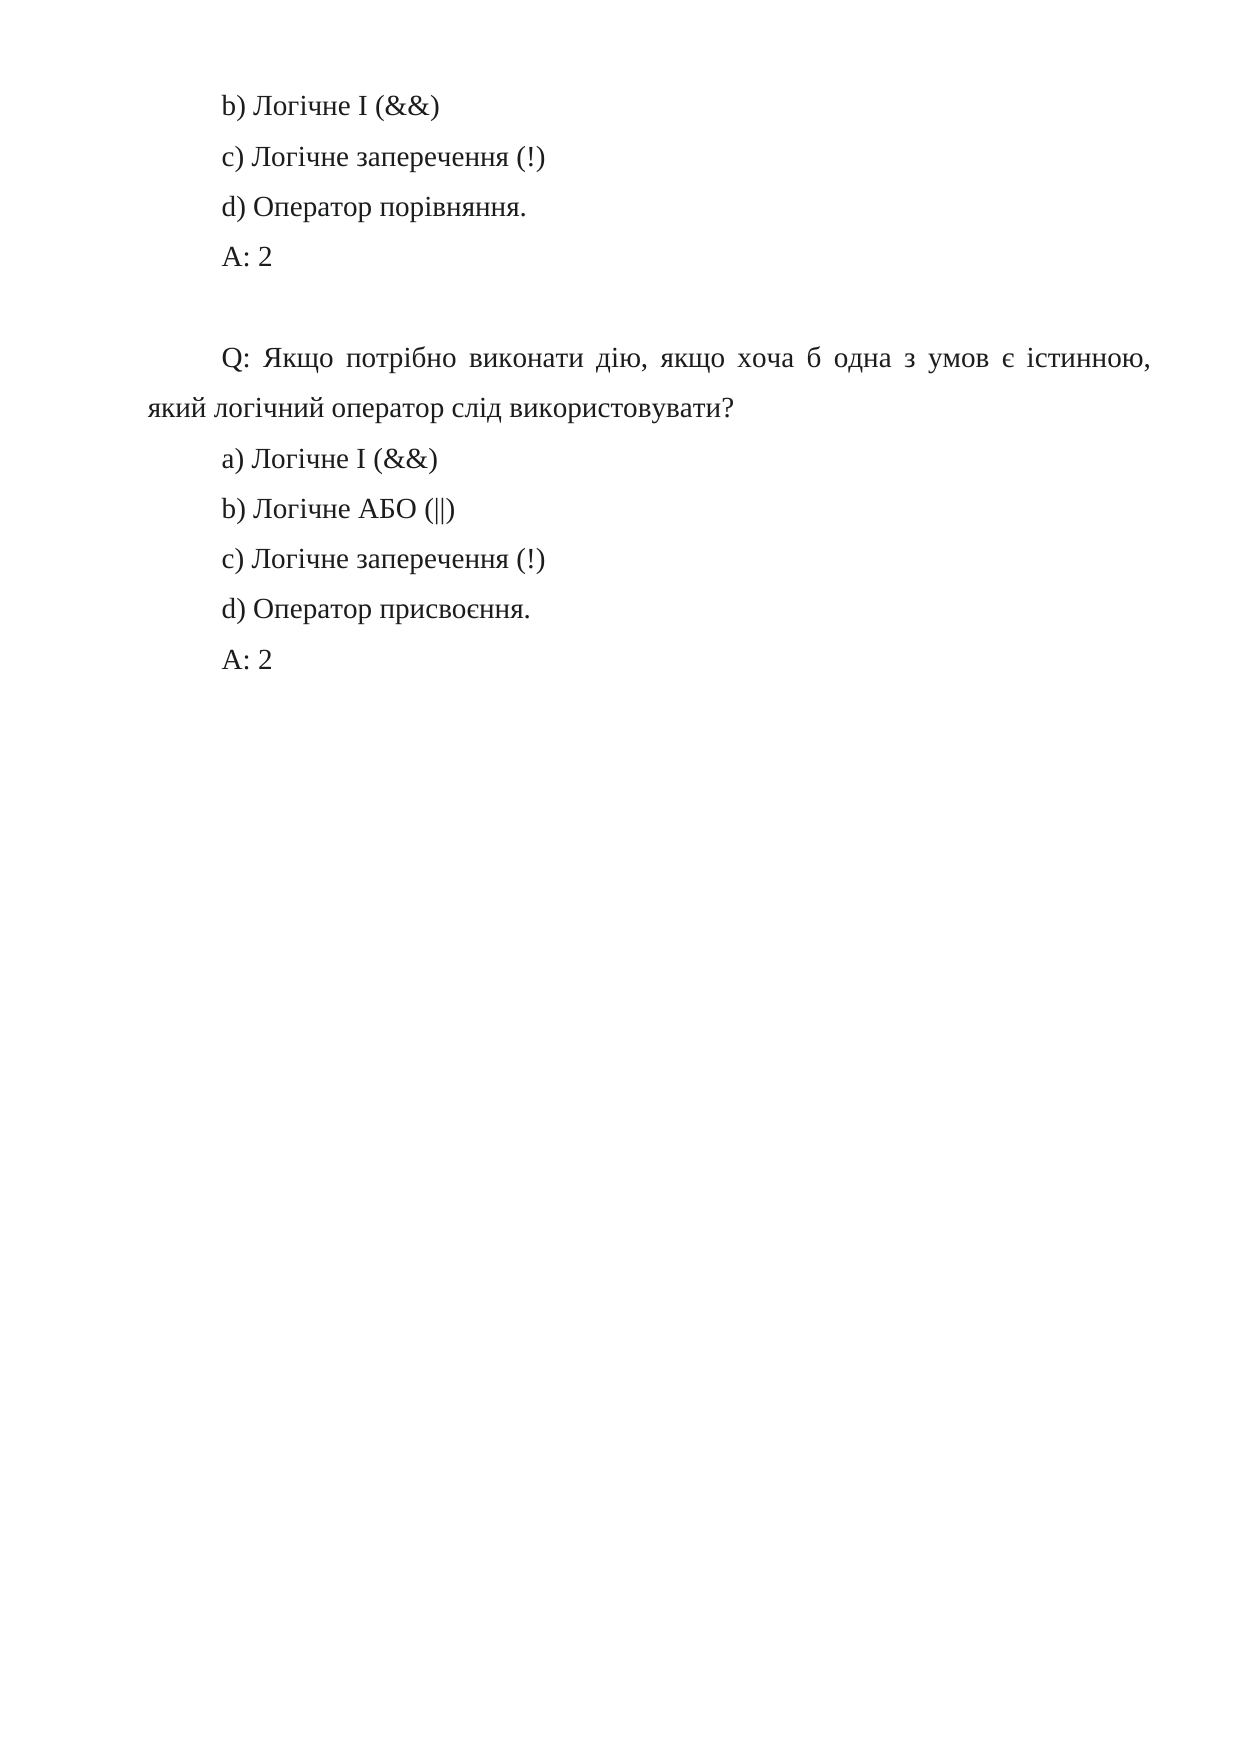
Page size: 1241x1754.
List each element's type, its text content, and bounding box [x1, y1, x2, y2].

text c) Логічне заперечення (!) [148, 139, 1152, 172]
text Q: Якщо потрібно виконати дію, якщо хоча б одна з умов є істинною, який логічний оператор слід використовувати? [148, 340, 1152, 424]
text c) Логічне заперечення (!) [148, 541, 1152, 575]
text d) Оператор порівняння. [148, 189, 1152, 223]
text a) Логічне І (&&) [148, 441, 1152, 474]
text b) Логічне І (&&) [148, 88, 1152, 122]
text A: 2 [148, 239, 1152, 273]
text d) Оператор присвоєння. [148, 592, 1152, 625]
text b) Логічне АБО (||) [148, 491, 1152, 524]
text A: 2 [148, 642, 1152, 676]
